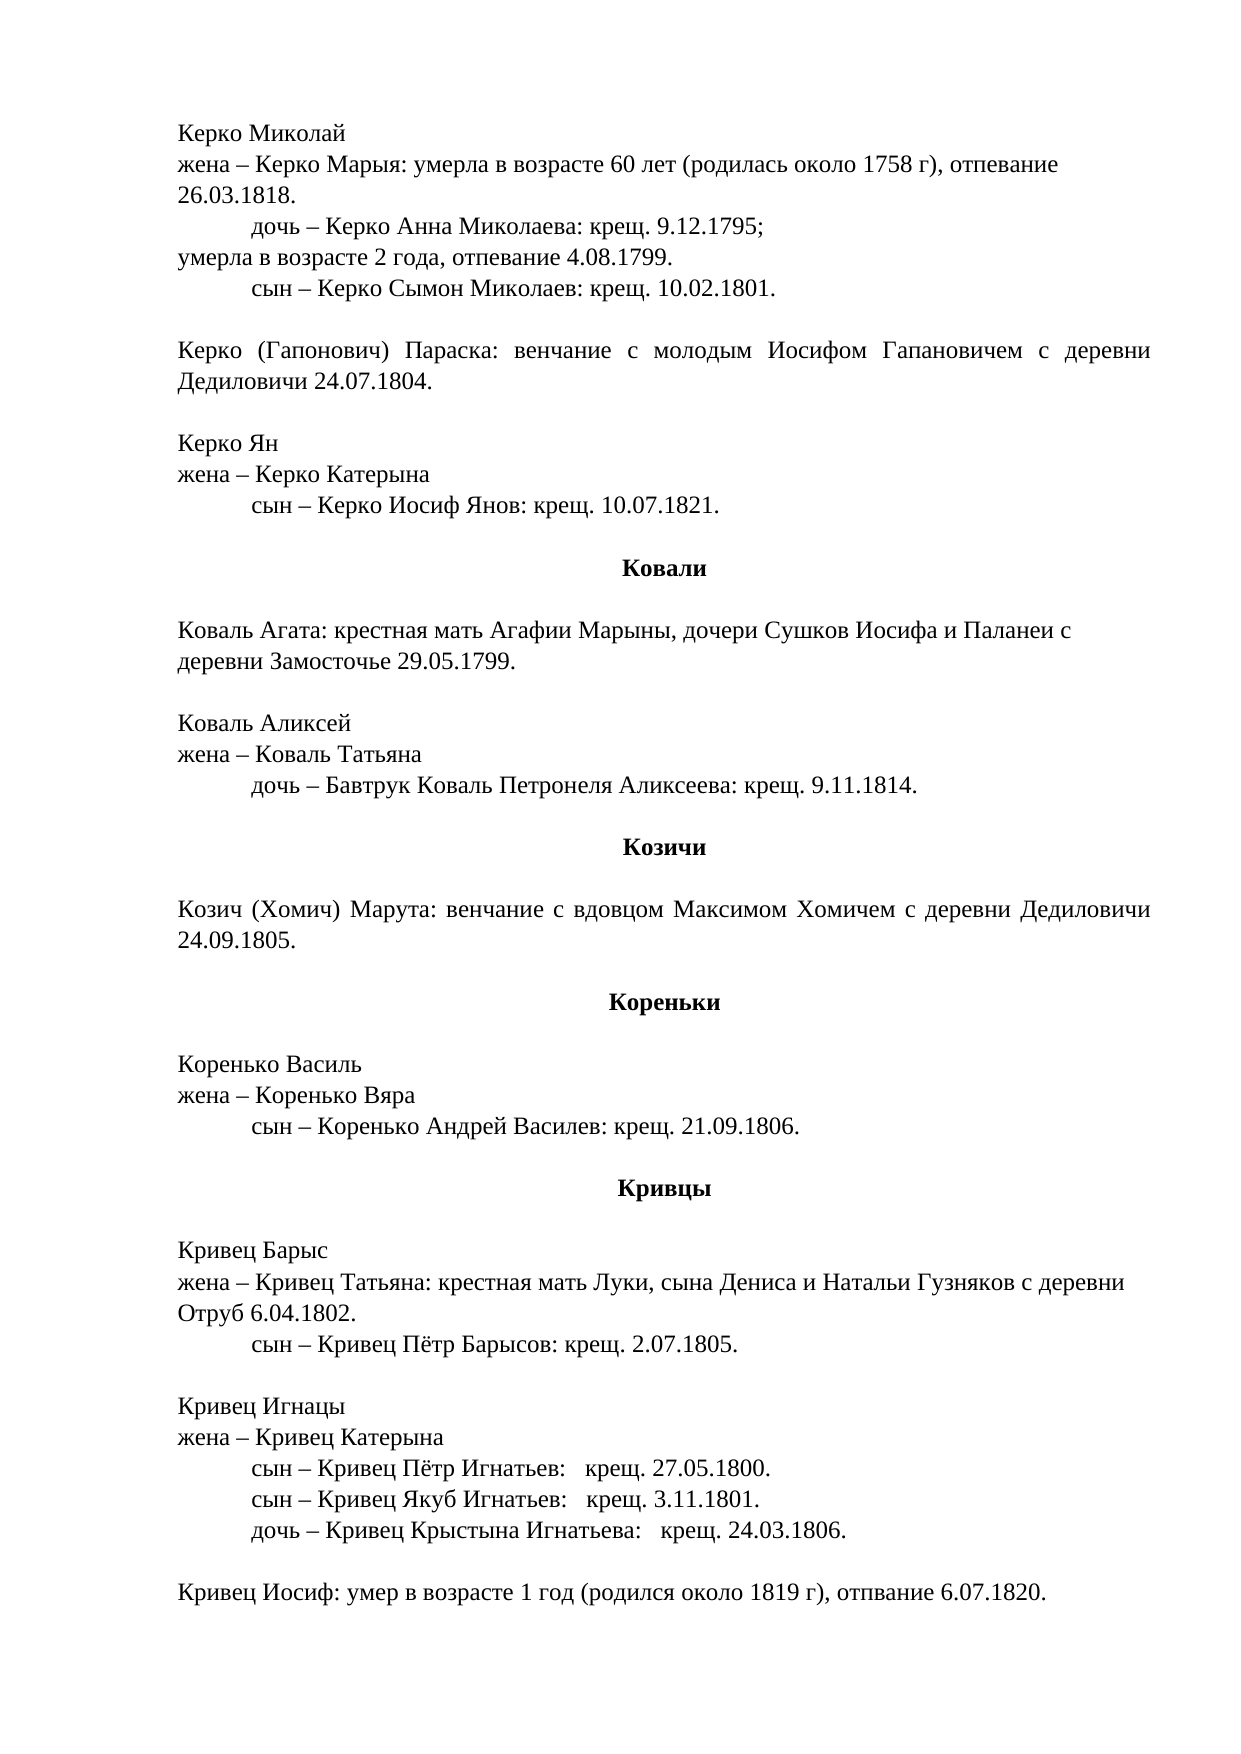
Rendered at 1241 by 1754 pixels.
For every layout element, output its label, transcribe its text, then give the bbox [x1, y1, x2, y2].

text жена – Керко Катерына [177, 459, 1152, 488]
text умерла в возрасте 2 года, отпевание 4.08.1799. [177, 242, 1152, 271]
text жена – Коренько Вяра [177, 1080, 1152, 1109]
text Кореньки [177, 987, 1152, 1016]
text Коваль Агата: крестная мать Агафии Марыны, дочери Сушков Иосифа и Паланеи с деревни Замосточье 29.05.1799. [177, 615, 1152, 674]
text Коренько Василь [177, 1049, 1152, 1078]
text Коваль Аликсей [177, 708, 1152, 737]
text Кривец Барыс [177, 1236, 1152, 1264]
text дочь – Кривец Крыстына Игнатьева: крещ. 24.03.1806. [177, 1515, 1152, 1544]
text Кривец Иосиф: умер в возрасте 1 год (родился около 1819 г), отпвание 6.07.1820. [177, 1577, 1152, 1606]
text дочь – Керко Анна Миколаева: крещ. 9.12.1795; [177, 211, 1152, 240]
text Кривцы [177, 1173, 1152, 1202]
text сын – Керко Сымон Миколаев: крещ. 10.02.1801. [177, 273, 1152, 302]
text сын – Кривец Пётр Барысов: крещ. 2.07.1805. [177, 1329, 1152, 1357]
text сын – Кривец Пётр Игнатьев: крещ. 27.05.1800. [177, 1453, 1152, 1482]
text Керко (Гапонович) Параска: венчание с молодым Иосифом Гапановичем с деревни Дедиловичи 24.07.1804. [177, 335, 1152, 395]
text Кривец Игнацы [177, 1391, 1152, 1419]
text Керко Ян [177, 428, 1152, 457]
text Ковали [177, 553, 1152, 581]
text дочь – Бавтрук Коваль Петронеля Аликсеева: крещ. 9.11.1814. [177, 770, 1152, 799]
text Керко Миколай [177, 118, 1152, 147]
text жена – Кривец Татьяна: крестная мать Луки, сына Дениса и Натальи Гузняков с деревни Отруб 6.04.1802. [177, 1267, 1152, 1326]
text сын – Керко Иосиф Янов: крещ. 10.07.1821. [177, 491, 1152, 519]
text жена – Керко Марыя: умерла в возрасте 60 лет (родилась около 1758 г), отпевание 26.03.1818. [177, 149, 1152, 209]
text сын – Кривец Якуб Игнатьев: крещ. 3.11.1801. [177, 1484, 1152, 1513]
text жена – Коваль Татьяна [177, 739, 1152, 768]
text жена – Кривец Катерына [177, 1422, 1152, 1451]
text Козичи [177, 832, 1152, 861]
text Козич (Хомич) Марута: венчание с вдовцом Максимом Хомичем с деревни Дедиловичи 24.09.1805. [177, 894, 1152, 954]
text сын – Коренько Андрей Василев: крещ. 21.09.1806. [177, 1111, 1152, 1140]
